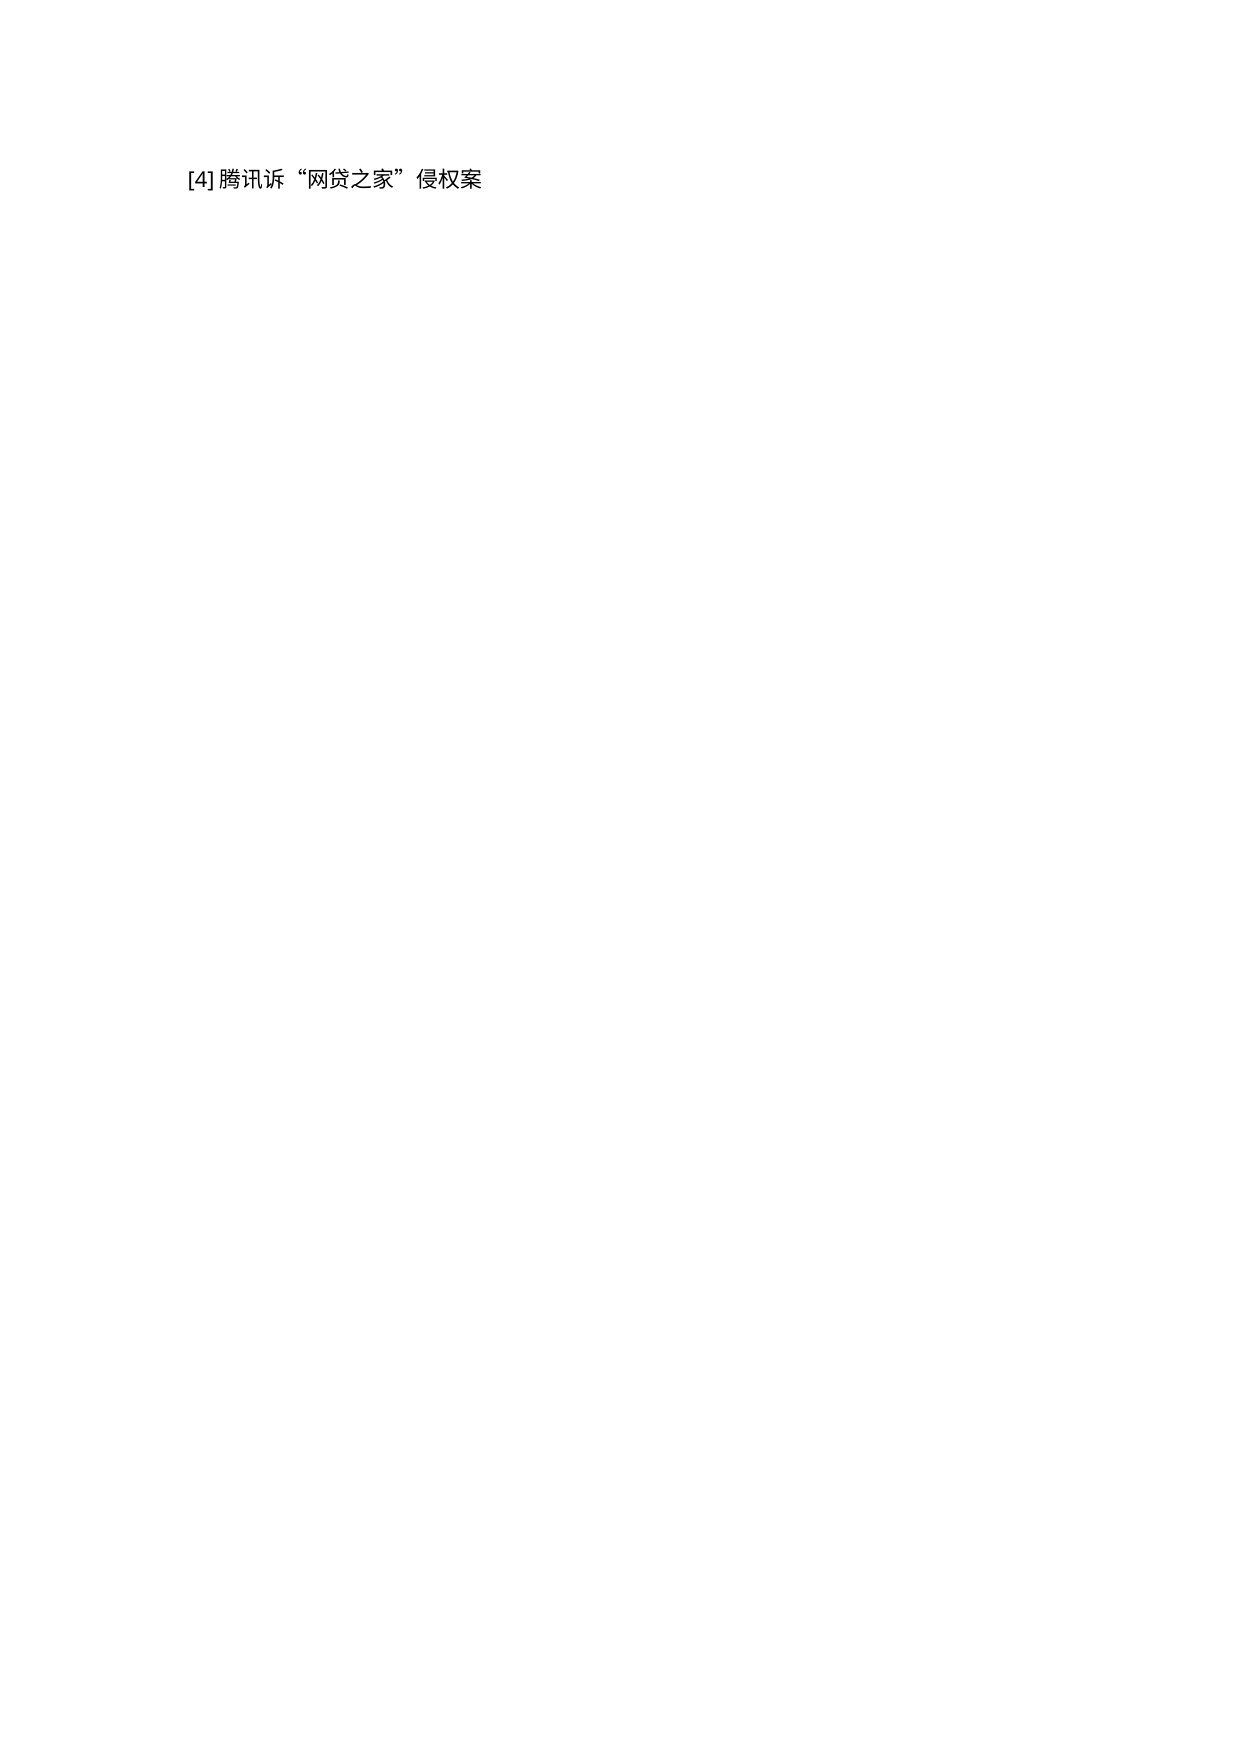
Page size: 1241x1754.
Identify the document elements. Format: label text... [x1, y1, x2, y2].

text [4] 腾讯诉“网贷之家”侵权案 [187, 162, 1053, 194]
